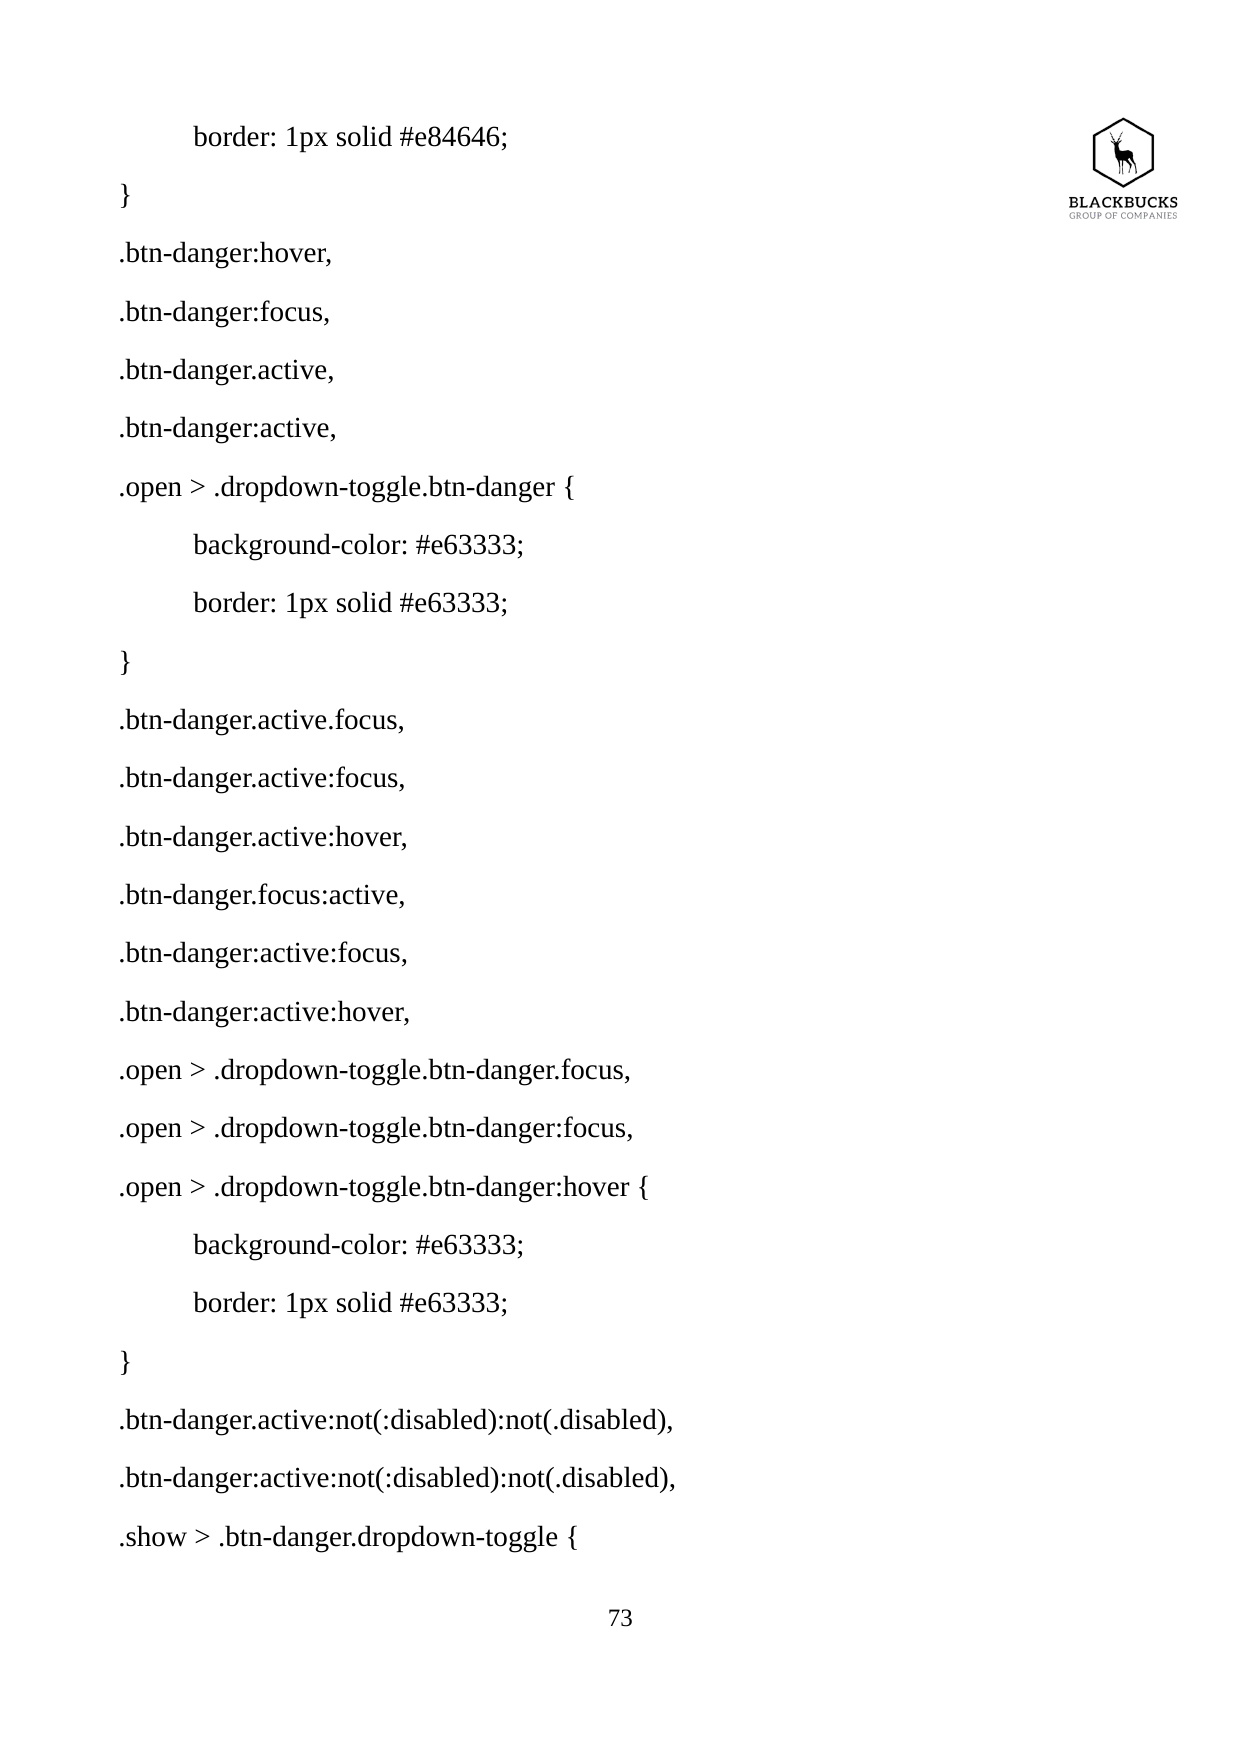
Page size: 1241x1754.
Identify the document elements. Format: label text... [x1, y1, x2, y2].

text .btn-danger.active:hover, [118, 819, 1128, 852]
text .btn-danger:active:focus, [118, 936, 1128, 969]
text .open > .dropdown-toggle.btn-danger { [118, 469, 1128, 502]
text border: 1px solid #e63333; [118, 1286, 1128, 1319]
text .open > .dropdown-toggle.btn-danger.focus, [118, 1052, 1128, 1086]
text background-color: #e63333; [118, 527, 1128, 561]
text .btn-danger.active:focus, [118, 761, 1128, 794]
text .btn-danger.active:not(:disabled):not(.disabled), [118, 1402, 1128, 1436]
text .open > .dropdown-toggle.btn-danger:hover { [118, 1169, 1128, 1202]
text } [118, 644, 1128, 677]
picture [1042, 85, 1204, 247]
text .btn-danger:active:hover, [118, 994, 1128, 1027]
text .btn-danger.active, [118, 352, 1128, 386]
text .btn-danger:hover, [118, 236, 1128, 269]
text .btn-danger:active:not(:disabled):not(.disabled), [118, 1461, 1128, 1494]
text .btn-danger:focus, [118, 294, 1128, 327]
text .show > .btn-danger.dropdown-toggle { [118, 1519, 1128, 1552]
text background-color: #e63333; [118, 1227, 1128, 1261]
text .open > .dropdown-toggle.btn-danger:focus, [118, 1111, 1128, 1144]
text } [118, 1344, 1128, 1377]
text .btn-danger.active.focus, [118, 702, 1128, 736]
text } [118, 177, 1128, 211]
text border: 1px solid #e63333; [118, 586, 1128, 619]
text .btn-danger:active, [118, 411, 1128, 444]
text .btn-danger.focus:active, [118, 877, 1128, 911]
text border: 1px solid #e84646; [118, 119, 1128, 152]
